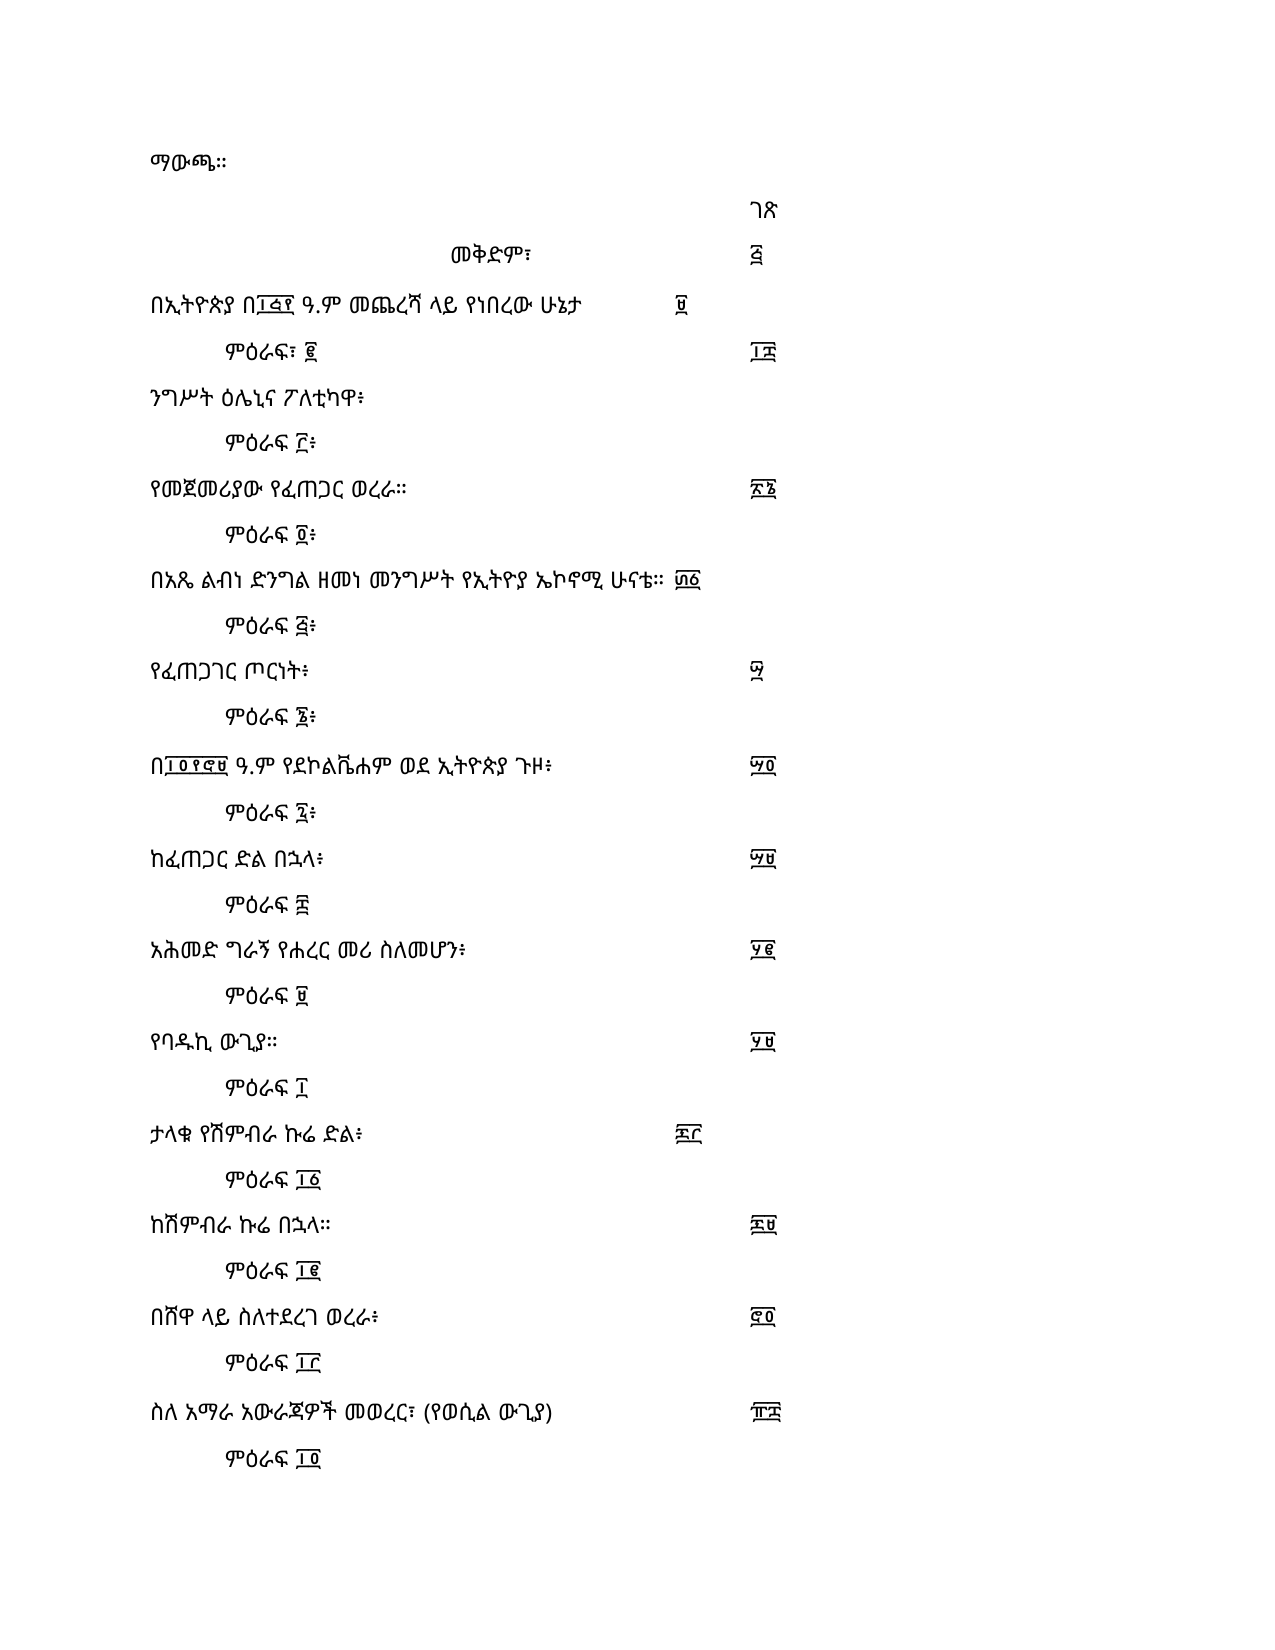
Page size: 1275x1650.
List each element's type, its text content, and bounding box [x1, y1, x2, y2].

text በአጼ ልብነ ድንግል ዘመነ መንግሥት የኢትዮያ ኤኮኖሚ ሁናቴ። ፴፩ [150, 567, 1125, 594]
text ምዕራፍ ፲፪ [150, 1258, 1125, 1285]
text ምዕራፍ ፰ [150, 892, 1125, 918]
text ምዕራፍ ፯፥ [150, 801, 1125, 827]
text አሕመድ ግራኝ የሐረር መሪ ስለመሆን፥ ፶፪ [150, 938, 1125, 964]
text ምዕራፍ ፮፥ [150, 704, 1125, 731]
text ገጽ [150, 197, 1125, 223]
text የባዱኪ ውጊያ። ፶፱ [150, 1029, 1125, 1056]
text ምዕራፍ፣ ፪ ፲፰ [150, 339, 1125, 366]
text ከሽምብራ ኩሬ በኋላ። ፷፱ [150, 1213, 1125, 1239]
text ምዕራፍ ፲፩ [150, 1167, 1125, 1193]
text መቅድም፣ ፭ [150, 243, 1125, 269]
text የመጀመሪያው የፈጠጋር ወረራ። ፳፮ [150, 476, 1125, 503]
text ንግሥት ዕሌኒና ፖለቲካዋ፥ [150, 385, 1125, 411]
text ስለ አማራ አውራጃዎች መወረር፣ (የወሲል ውጊያ) ፹፰ [150, 1396, 1125, 1427]
text በ፲፬፻፸፱ ዓ.ም የደኮልቬሐም ወደ ኢትዮጵያ ጉዞ፥ ፵፬ [150, 750, 1125, 781]
text ምዕራፍ ፲ [150, 1075, 1125, 1102]
text የፈጠጋገር ጦርነት፥ ፵ [150, 658, 1125, 685]
text ከፈጠጋር ድል በኋላ፥ ፵፱ [150, 846, 1125, 873]
text በኢትዮጵያ በ፲፭፻ ዓ.ም መጨረሻ ላይ የነበረው ሁኔታ ፱ [150, 288, 1125, 320]
text ምዕራፍ ፬፥ [150, 522, 1125, 548]
text ምዕራፍ ፭፥ [150, 613, 1125, 640]
text በሸዋ ላይ ስለተደረገ ወረራ፥ ፸፬ [150, 1304, 1125, 1331]
text ታላቁ የሽምብራ ኩሬ ድል፥ ፷፫ [150, 1121, 1125, 1148]
text ማውጫ። [150, 150, 1125, 177]
text ምዕራፍ ፫፥ [150, 431, 1125, 457]
text ምዕራፍ ፲፬ [150, 1446, 1125, 1473]
text ምዕራፍ ፱ [150, 983, 1125, 1010]
text ምዕራፍ ፲፫ [150, 1350, 1125, 1377]
